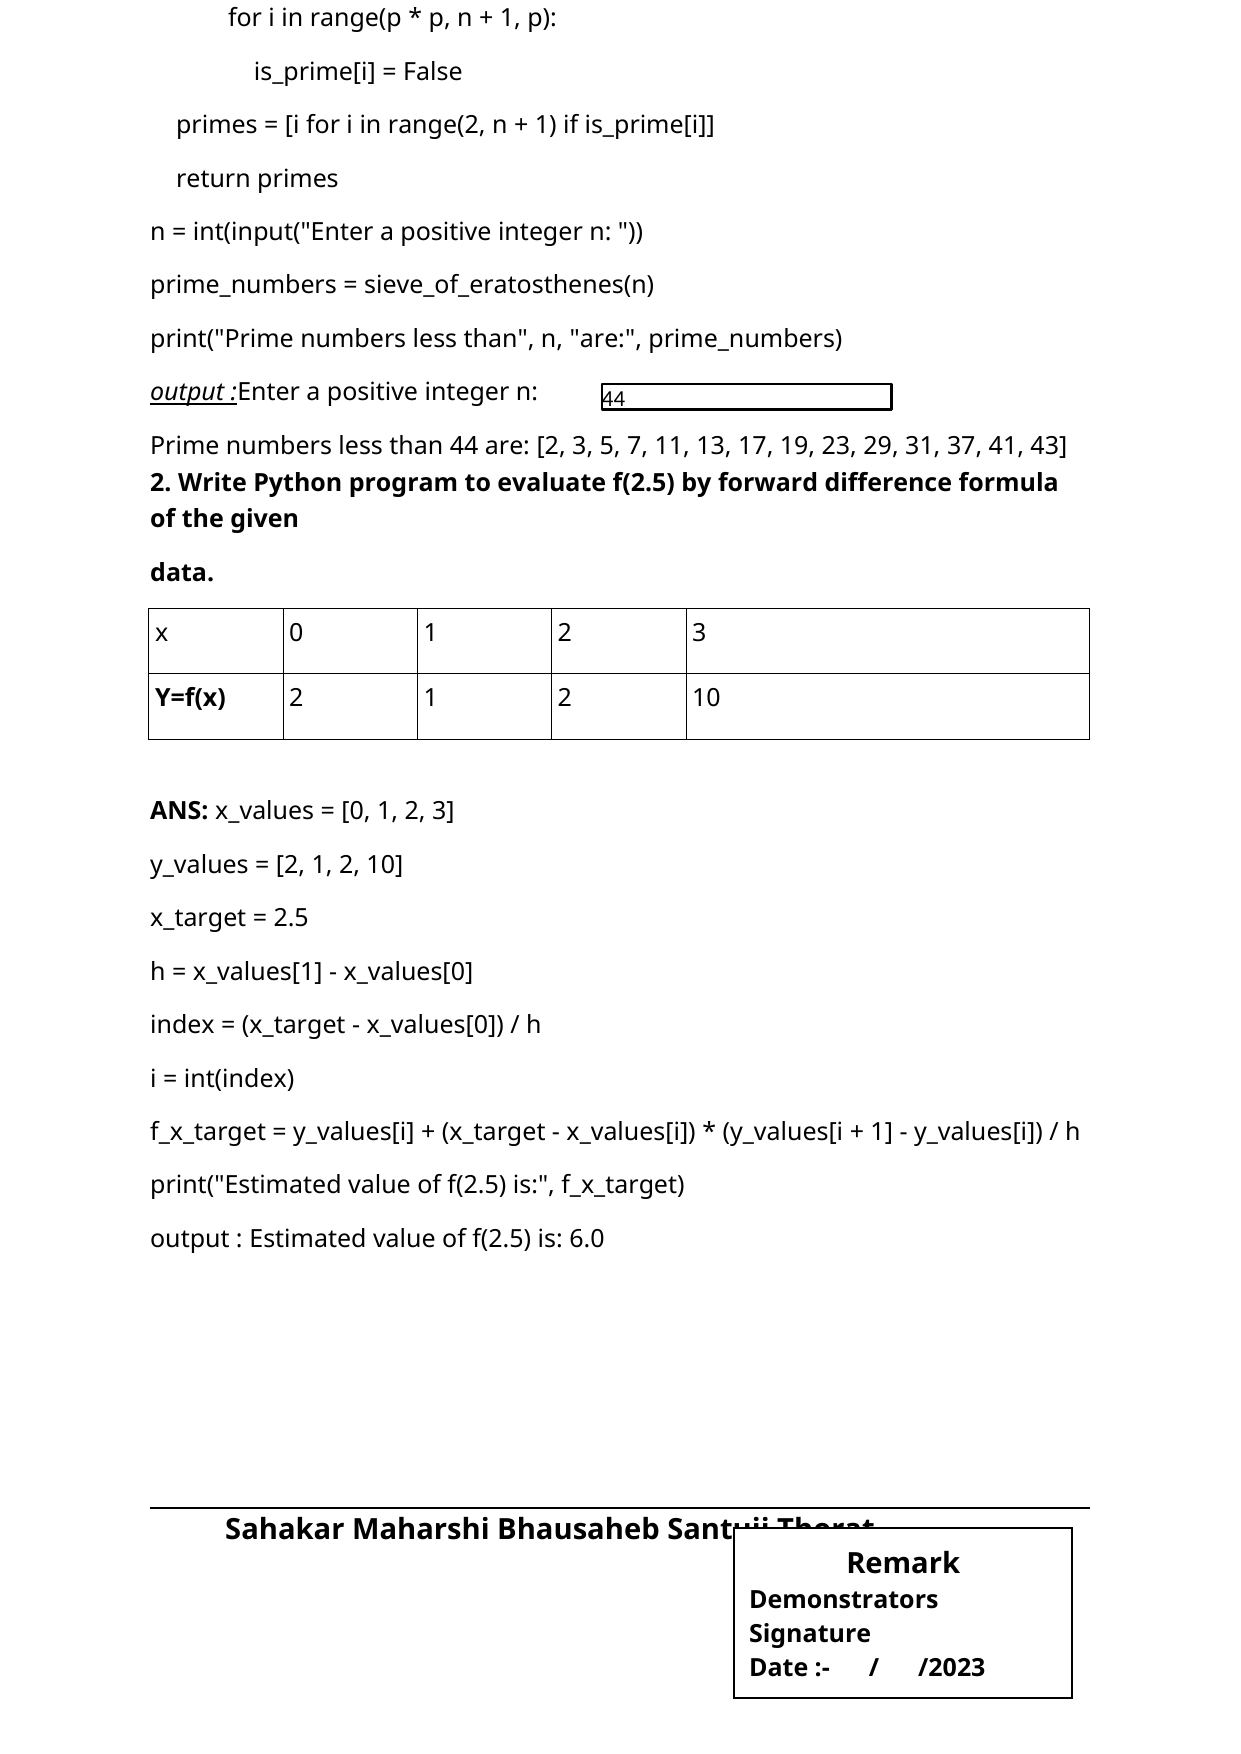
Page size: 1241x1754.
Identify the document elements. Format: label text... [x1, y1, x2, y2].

text print("Prime numbers less than", n, "are:", prime_numbers) [150, 321, 1090, 355]
text return primes [150, 160, 1090, 194]
text n = int(input("Enter a positive integer n: ")) [150, 214, 1090, 248]
text is_prime[i] = False [150, 53, 1090, 87]
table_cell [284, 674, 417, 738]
text Sahakar Maharshi Bhausaheb Santuji Thorat [150, 1509, 1090, 1548]
text Prime numbers less than 44 are: [2, 3, 5, 7, 11, 13, 17, 19, 23, 29, 31, 37, 41, 43] [150, 427, 1090, 462]
text for i in range(p * p, n + 1, p): [150, 0, 1090, 34]
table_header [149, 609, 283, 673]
text data. [150, 554, 1090, 588]
text i = int(index) [150, 1060, 1090, 1094]
text output : Estimated value of f(2.5) is: 6.0 [150, 1221, 1090, 1254]
text h = x_values[1] - x_values[0] [150, 953, 1090, 987]
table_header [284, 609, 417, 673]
text primes = [i for i in range(2, n + 1) if is_prime[i]] [150, 107, 1090, 141]
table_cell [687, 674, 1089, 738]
text output :Enter a positive integer n: [150, 374, 1090, 408]
text y_values = [2, 1, 2, 10] [150, 846, 1090, 881]
text print("Estimated value of f(2.5) is:", f_x_target) [150, 1167, 1090, 1201]
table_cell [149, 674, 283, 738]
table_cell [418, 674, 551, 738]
text prime_numbers = sieve_of_eratosthenes(n) [150, 267, 1090, 301]
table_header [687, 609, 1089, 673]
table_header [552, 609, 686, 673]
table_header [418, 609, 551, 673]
text x_target = 2.5 [150, 900, 1090, 934]
text 2. Write Python program to evaluate f(2.5) by forward difference formula of the given [150, 464, 1090, 535]
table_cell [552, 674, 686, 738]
text index = (x_target - x_values[0]) / h [150, 1007, 1090, 1041]
text ANS: x_values = [0, 1, 2, 3] [150, 793, 1090, 827]
text f_x_target = y_values[i] + (x_target - x_values[i]) * (y_values[i + 1] - y_values[i]) / h [150, 1114, 1090, 1148]
